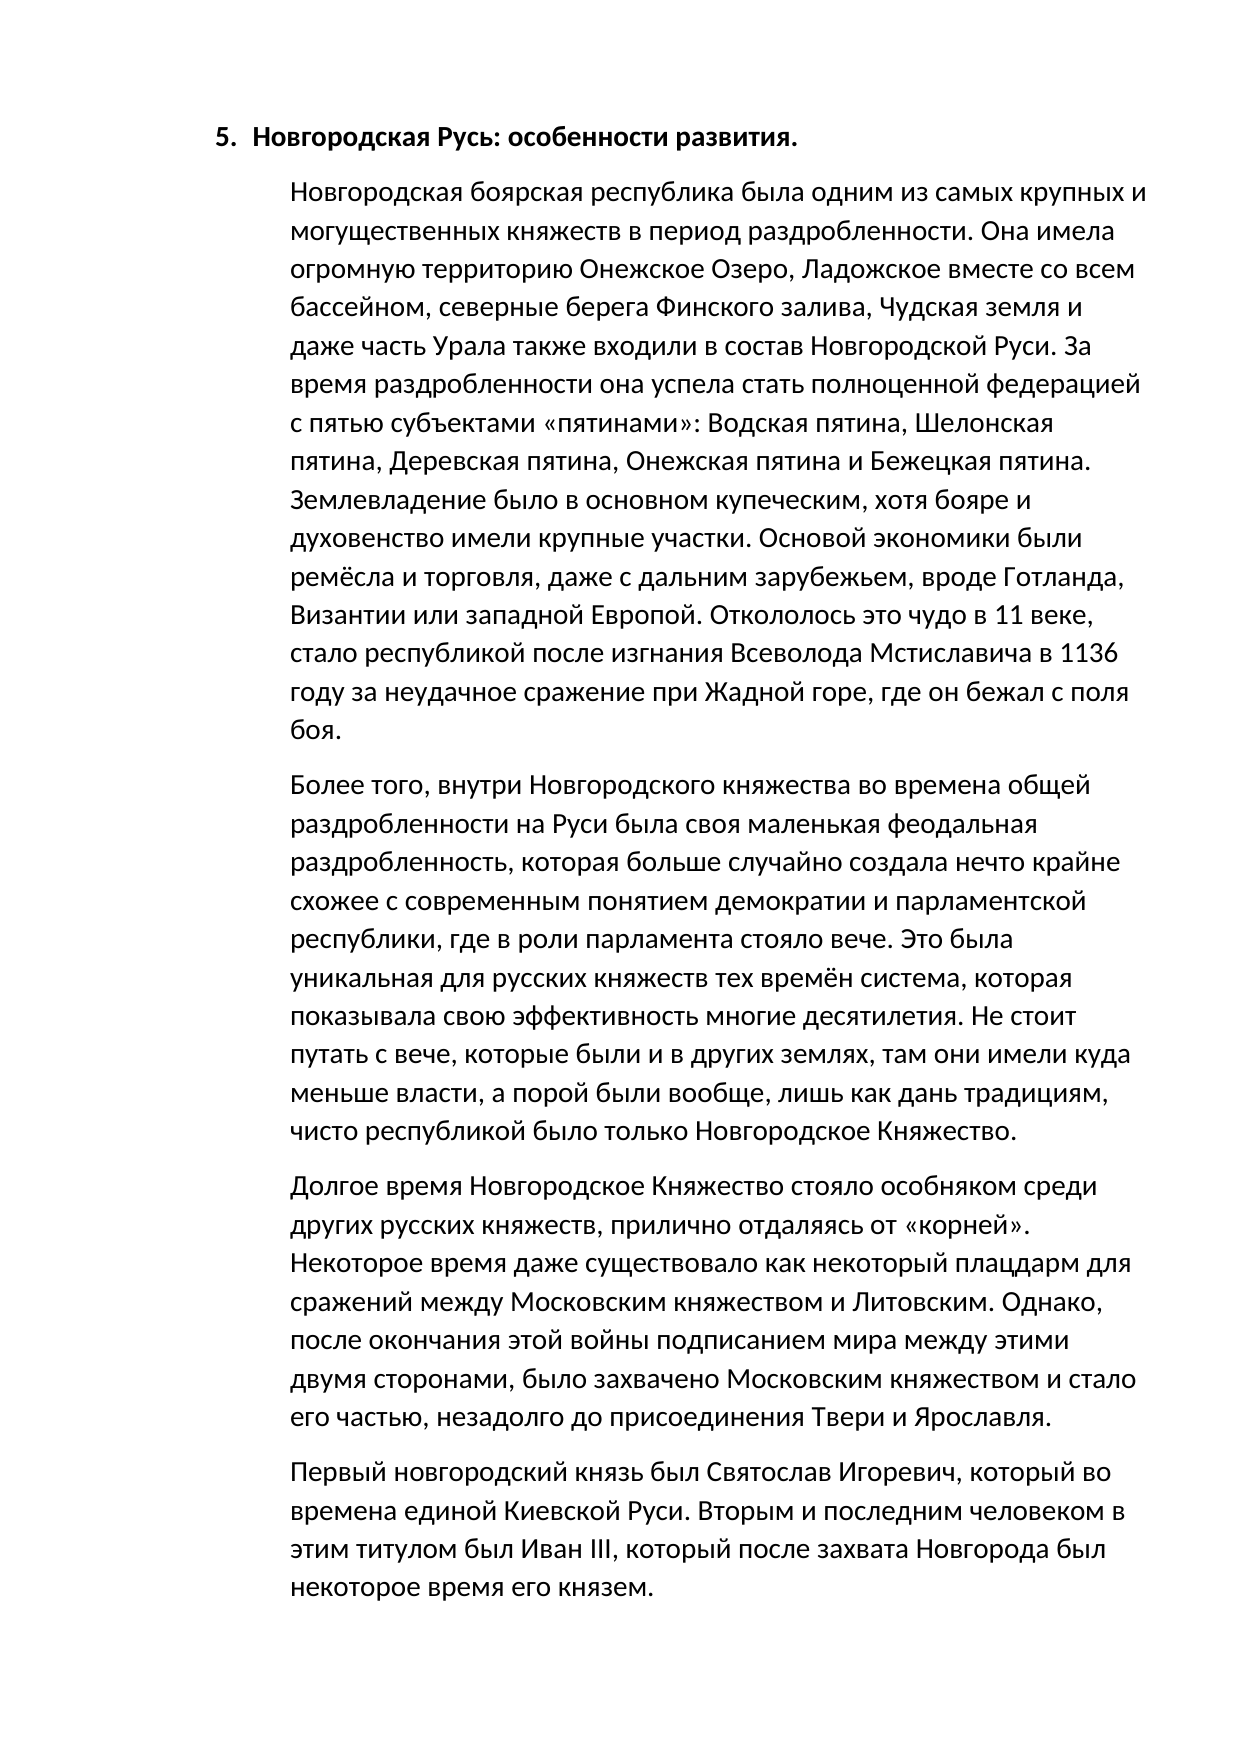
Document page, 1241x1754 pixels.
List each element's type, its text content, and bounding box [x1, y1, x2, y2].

text Новгородская боярская республика была одним из самых крупных и могущественных княжеств в период раздробленности. Она имела огромную территорию Онежское Озеро, Ладожское вместе со всем бассейном, северные берега Финского залива, Чудская земля и даже часть Урала также входили в состав Новгородской Руси. За время раздробленности она успела стать полноценной федерацией с пятью субъектами «пятинами»: Водская пятина, Шелонская пятина, Деревская пятина, Онежская пятина и Бежецкая пятина. Землевладение было в основном купеческим, хотя бояре и духовенство имели крупные участки. Основой экономики были ремёсла и торговля, даже с дальним зарубежьем, вроде Готланда, Византии или западной Европой. Откололось это чудо в 11 веке, стало республикой после изгнания Всеволода Мстиславича в 1136 году за неудачное сражение при Жадной горе, где он бежал с поля боя. [290, 173, 1152, 747]
text Первый новгородский князь был Святослав Игоревич, который во времена единой Киевской Руси. Вторым и последним человеком в этим титулом был Иван III, который после захвата Новгорода был некоторое время его князем. [290, 1453, 1152, 1604]
text Долгое время Новгородское Княжество стояло особняком среди других русских княжеств, прилично отдаляясь от «корней». Некоторое время даже существовало как некоторый плацдарм для сражений между Московским княжеством и Литовским. Однако, после окончания этой войны подписанием мира между этими двумя сторонами, было захвачено Московским княжеством и стало его частью, незадолго до присоединения Твери и Ярославля. [290, 1167, 1152, 1434]
text Более того, внутри Новгородского княжества во времена общей раздробленности на Руси была своя маленькая феодальная раздробленность, которая больше случайно создала нечто крайне схожее с современным понятием демократии и парламентской республики, где в роли парламента стояло вече. Это была уникальная для русских княжеств тех времён система, которая показывала свою эффективность многие десятилетия. Не стоит путать с вече, которые были и в других землях, там они имели куда меньше власти, а порой были вообще, лишь как дань традициям, чисто республикой было только Новгородское Княжество. [290, 766, 1152, 1148]
list Новгородская Русь: особенности развития. [215, 118, 1152, 154]
